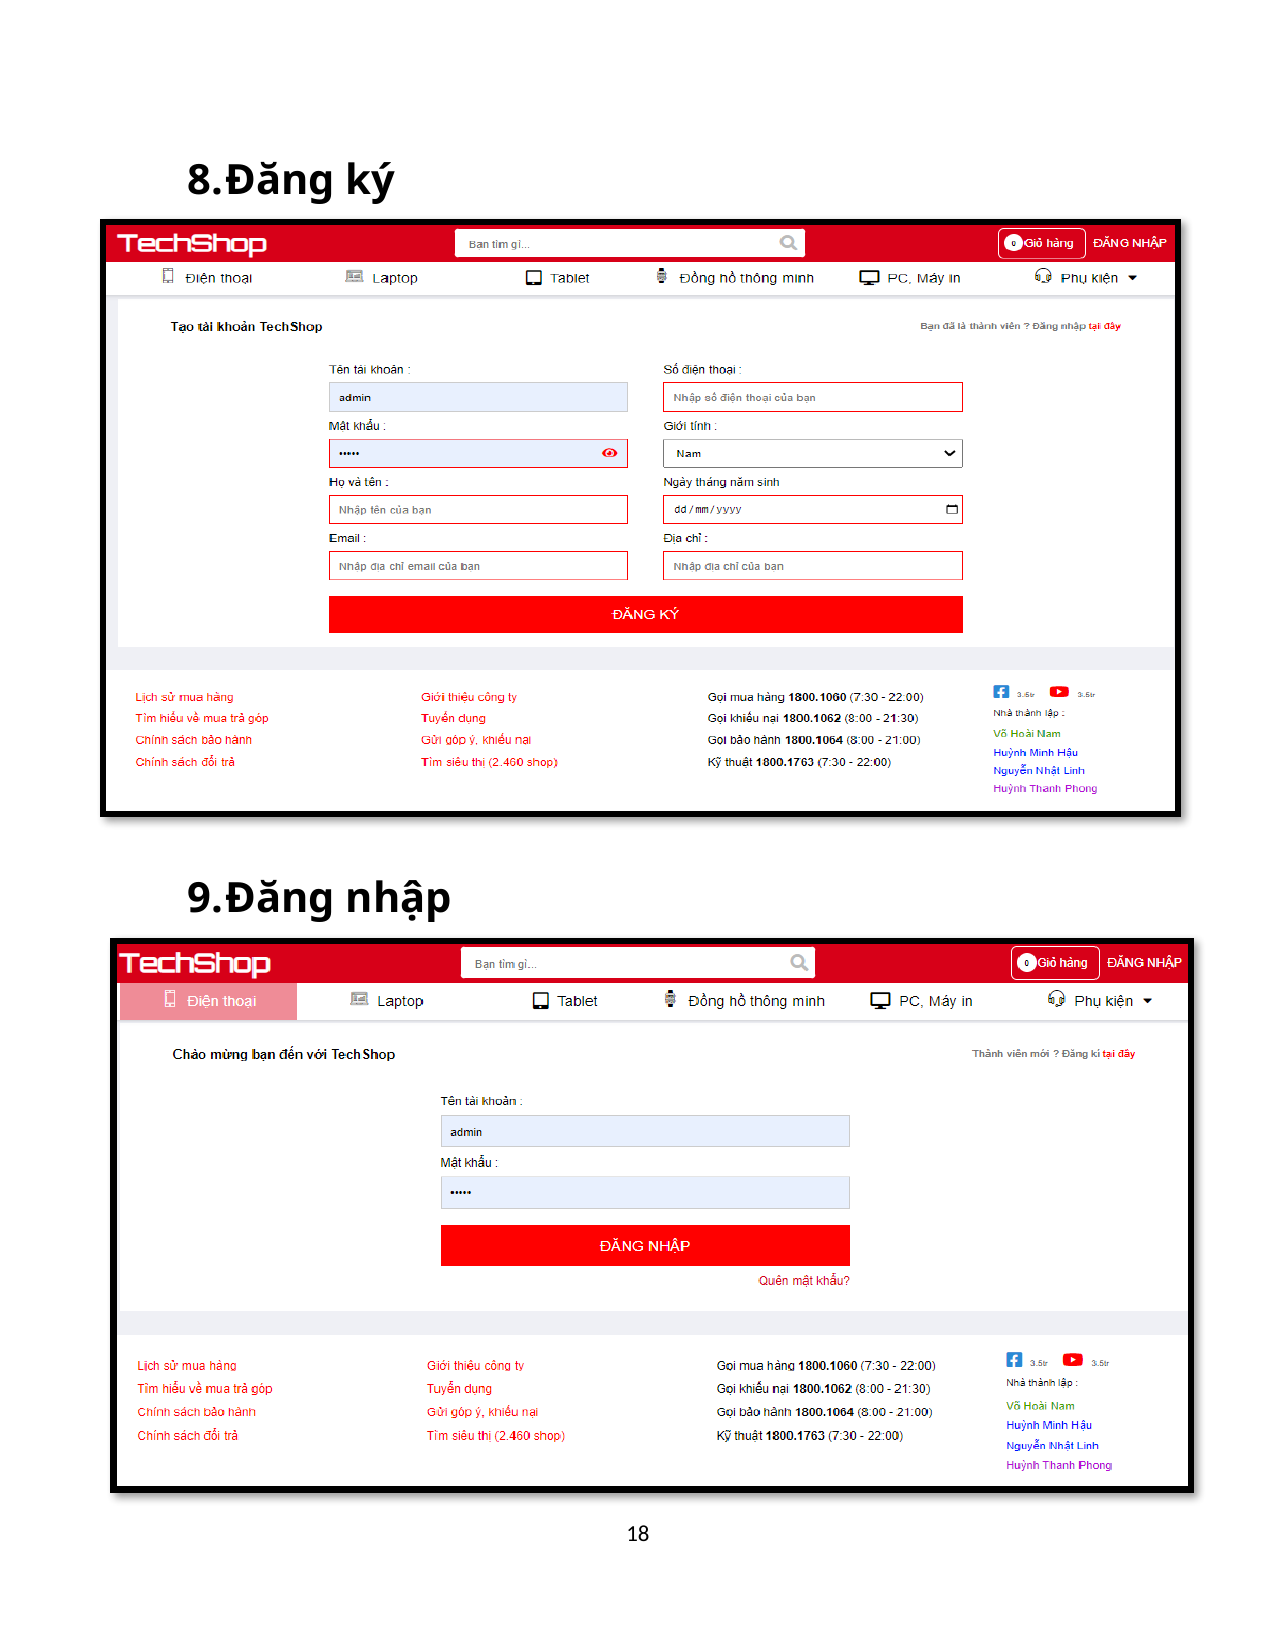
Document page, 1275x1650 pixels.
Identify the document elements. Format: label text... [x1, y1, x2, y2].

subtitle Đăng nhập [187, 867, 1125, 924]
picture [106, 225, 1175, 811]
subtitle Đăng ký [187, 150, 1125, 207]
picture [117, 944, 1188, 1486]
